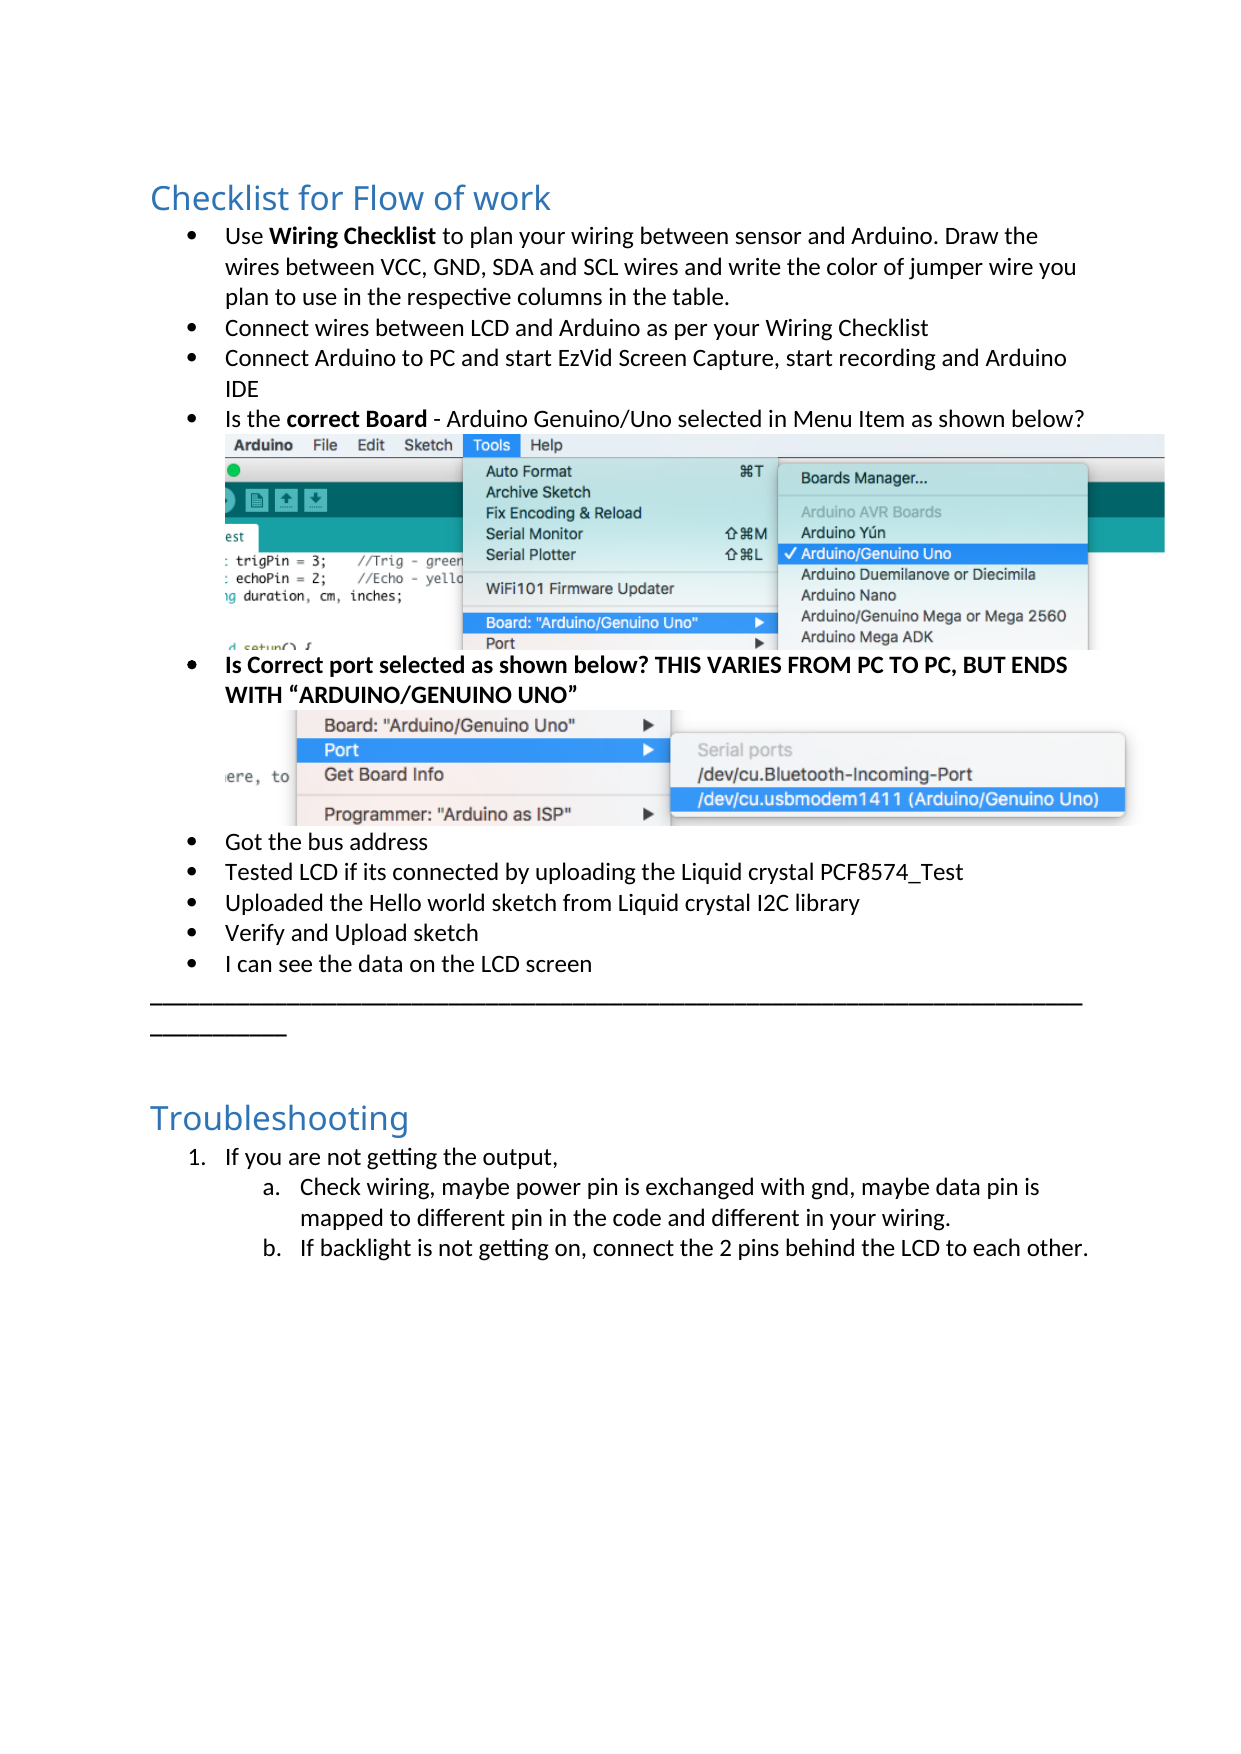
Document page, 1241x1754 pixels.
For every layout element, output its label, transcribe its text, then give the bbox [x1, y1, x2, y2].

list Connect wires between LCD and Arduino as per your Wiring Checklist [187, 312, 1090, 342]
list Check wiring, maybe power pin is exchanged with gnd, maybe data pin is mapped to different pin in the code and different in your wiring. [262, 1171, 1090, 1232]
picture [225, 434, 1165, 650]
list Is Correct port selected as shown below? THIS VARIES FROM PC TO PC, BUT ENDS WITH “ARDUINO/GENUINO UNO” [187, 649, 1090, 710]
list Got the bus address [187, 826, 1090, 857]
list Verify and Upload sketch [187, 918, 1090, 948]
list If backlight is not getting on, connect the 2 pins behind the LCD to each other. [262, 1232, 1090, 1263]
list Uploaded the Hello world sketch from Liquid crystal I2C library [187, 887, 1090, 918]
text ______________________________________________________________________________________ [150, 979, 1090, 1040]
list Is the correct Board - Arduino Genuino/Uno selected in Menu Item as shown below? [187, 403, 1090, 434]
list Tested LCD if its connected by uploading the Liquid crystal PCF8574_Test [187, 857, 1090, 887]
subtitle Troubleshooting [150, 1095, 1090, 1141]
list Connect Arduino to PC and start EzVid Screen Capture, start recording and Arduino IDE [187, 342, 1090, 403]
list Use Wiring Checklist to plan your wiring between sensor and Arduino. Draw the wires between VCC, GND, SDA and SCL wires and write the color of jumper wire you plan to use in the respective columns in the table. [187, 220, 1090, 312]
subtitle Checklist for Flow of work [150, 175, 1090, 220]
list If you are not getting the output, [187, 1141, 1090, 1171]
list I can see the data on the LCD screen [187, 948, 1090, 979]
picture [225, 710, 1165, 826]
